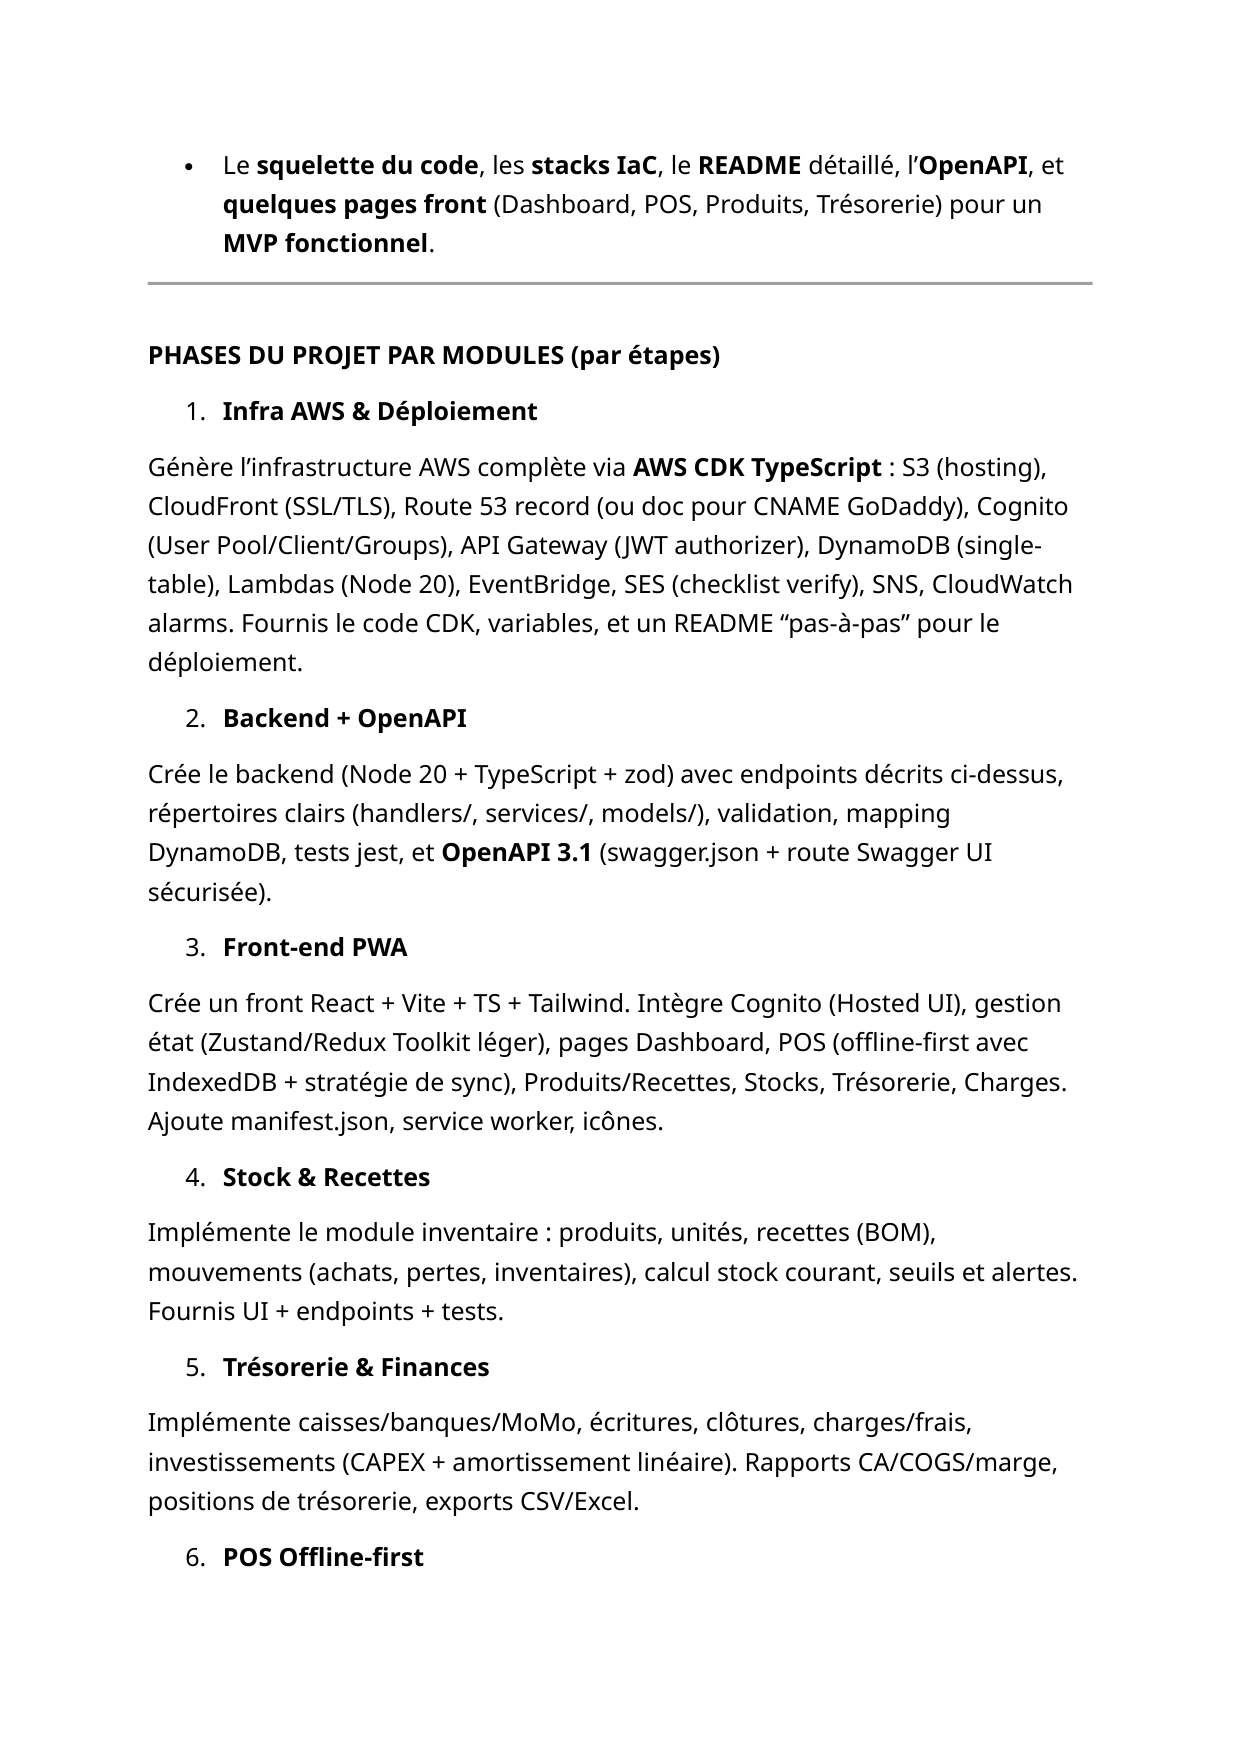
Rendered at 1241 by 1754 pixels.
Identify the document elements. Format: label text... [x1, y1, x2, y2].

text Génère l’infrastructure AWS complète via AWS CDK TypeScript : S3 (hosting), CloudFront (SSL/TLS), Route 53 record (ou doc pour CNAME GoDaddy), Cognito (User Pool/Client/Groups), API Gateway (JWT authorizer), DynamoDB (single-table), Lambdas (Node 20), EventBridge, SES (checklist verify), SNS, CloudWatch alarms. Fournis le code CDK, variables, et un README “pas-à-pas” pour le déploiement. [148, 449, 1093, 679]
list Le squelette du code, les stacks IaC, le README détaillé, l’OpenAPI, et quelques pages front (Dashboard, POS, Produits, Trésorerie) pour un MVP fonctionnel. [185, 148, 1093, 260]
text Crée le backend (Node 20 + TypeScript + zod) avec endpoints décrits ci-dessus, répertoires clairs (handlers/, services/, models/), validation, mapping DynamoDB, tests jest, et OpenAPI 3.1 (swagger.json + route Swagger UI sécurisée). [148, 757, 1093, 908]
list Backend + OpenAPI [185, 701, 1093, 735]
list Stock & Recettes [185, 1159, 1093, 1193]
text Implémente le module inventaire : produits, unités, recettes (BOM), mouvements (achats, pertes, inventaires), calcul stock courant, seuils et alertes. Fournis UI + endpoints + tests. [148, 1215, 1093, 1327]
list Front-end PWA [185, 930, 1093, 964]
text PHASES DU PROJET PAR MODULES (par étapes) [148, 338, 1093, 372]
text Implémente caisses/banques/MoMo, écritures, clôtures, charges/frais, investissements (CAPEX + amortissement linéaire). Rapports CA/COGS/marge, positions de trésorerie, exports CSV/Excel. [148, 1405, 1093, 1517]
list Infra AWS & Déploiement [185, 393, 1093, 427]
text Crée un front React + Vite + TS + Tailwind. Intègre Cognito (Hosted UI), gestion état (Zustand/Redux Toolkit léger), pages Dashboard, POS (offline-first avec IndexedDB + stratégie de sync), Produits/Recettes, Stocks, Trésorerie, Charges. Ajoute manifest.json, service worker, icônes. [148, 986, 1093, 1137]
list POS Offline-first [185, 1539, 1093, 1573]
list Trésorerie & Finances [185, 1349, 1093, 1383]
